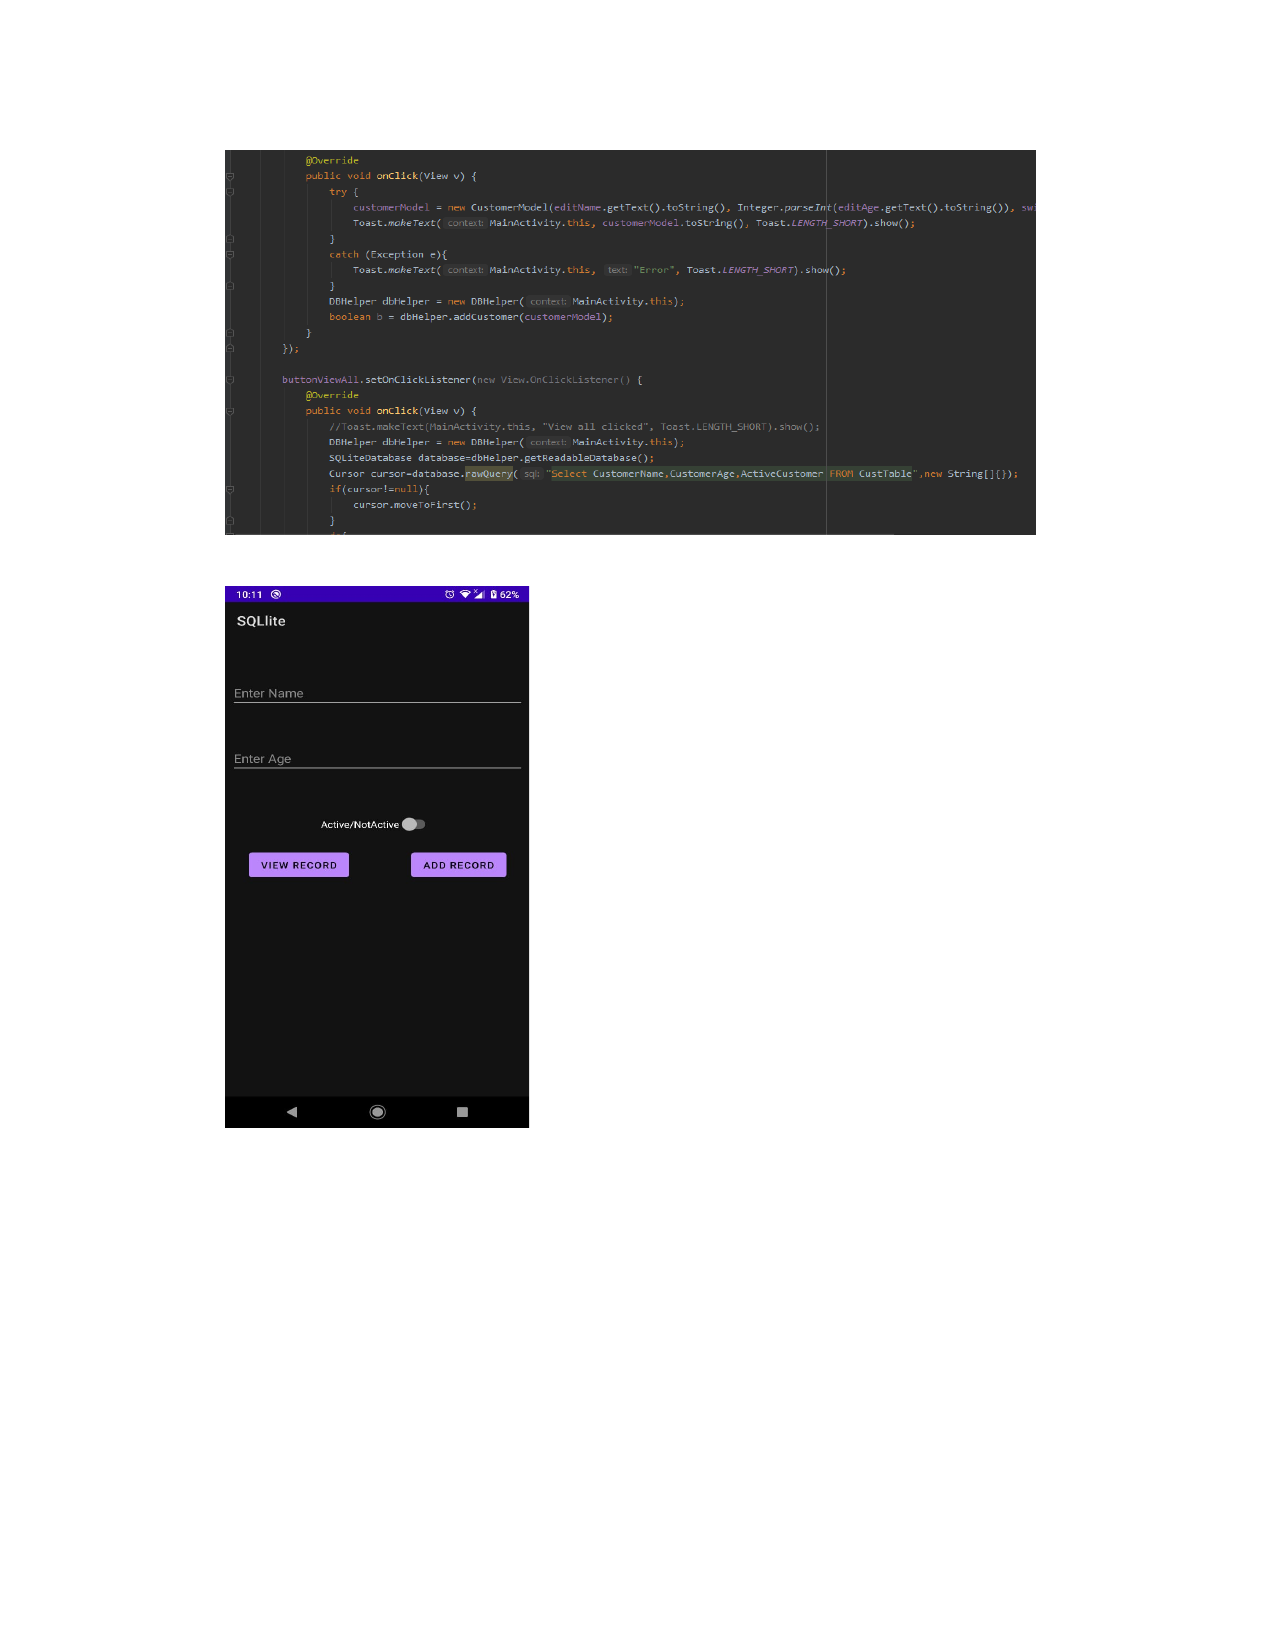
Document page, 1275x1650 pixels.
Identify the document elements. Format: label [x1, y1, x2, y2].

picture [225, 586, 530, 1128]
picture [225, 150, 1036, 535]
